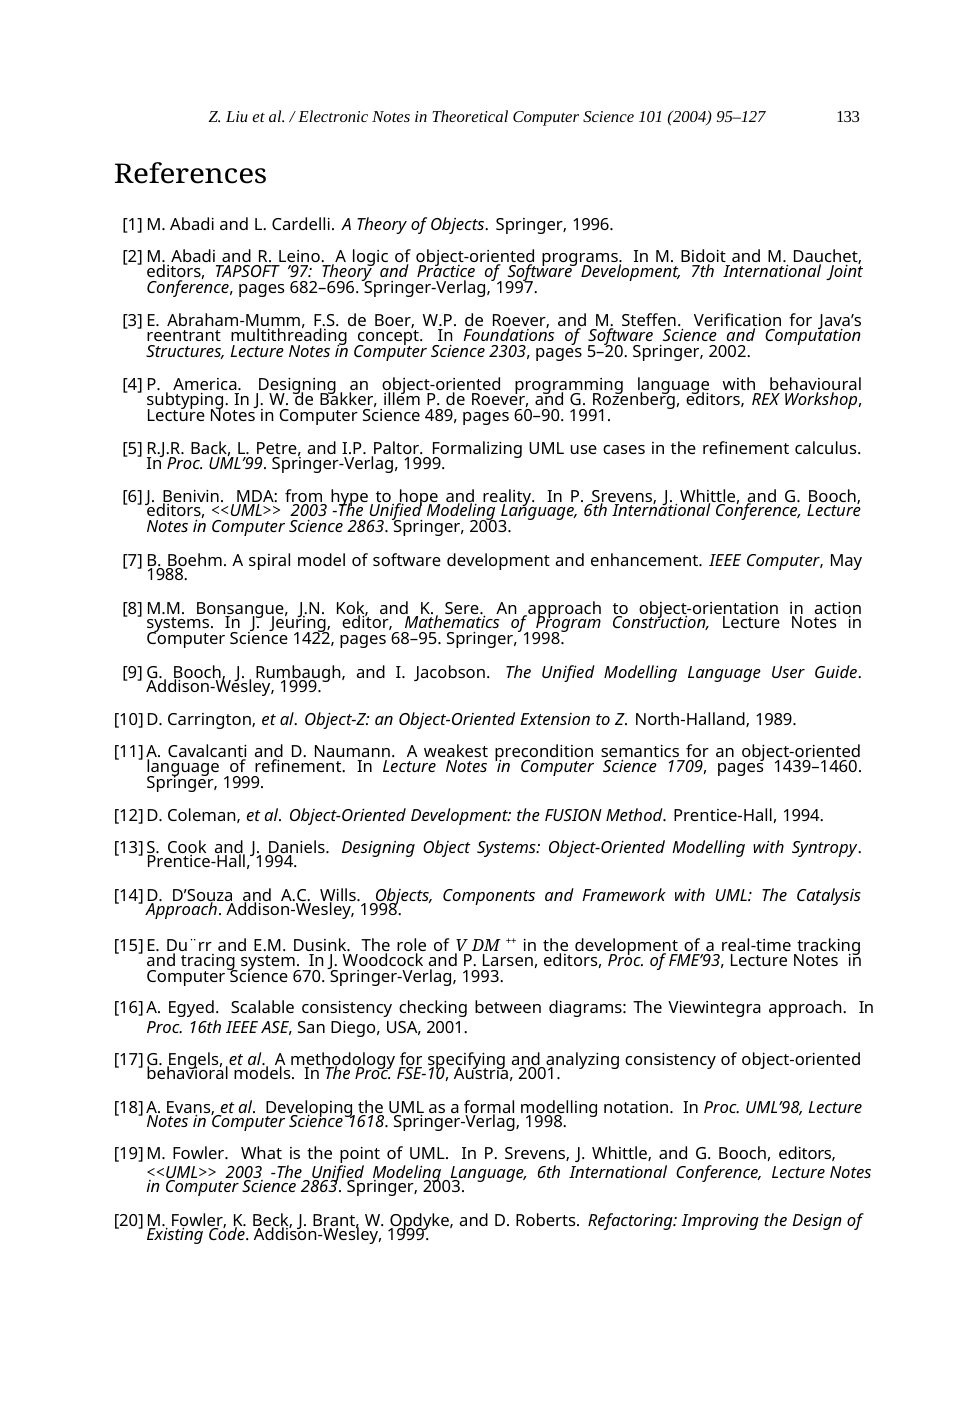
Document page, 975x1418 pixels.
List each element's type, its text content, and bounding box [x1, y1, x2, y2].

list S. Cook and J. Daniels. Designing Object Systems: Object-Oriented Modelling with Syntropy. Prentice-Hall, 1994. [113, 841, 862, 873]
list D. Coleman, et al. Object-Oriented Development: the FUSION Method. Prentice-Hall, 1994. [113, 804, 883, 826]
list A. Cavalcanti and D. Naumann. A weakest precondition semantics for an object-oriented language of refinement. In Lecture Notes in Computer Science 1709, pages 1439–1460. Springer, 1999. [113, 745, 862, 793]
list E. Du¨rr and E.M. Dusink. The role of V DM ++ in the development of a real-time tracking and tracing system. In J. Woodcock and P. Larsen, editors, Proc. of FME’93, Lecture Notes in Computer Science 670. Springer-Verlag, 1993. [113, 939, 862, 987]
list D. Carrington, et al. Object-Z: an Object-Oriented Extension to Z. North-Halland, 1989. [113, 708, 883, 731]
text Proc. 16th IEEE ASE, San Diego, USA, 2001. [146, 1018, 883, 1038]
list M.M. Bonsangue, J.N. Kok, and K. Sere. An approach to object-orientation in action systems. In J. Jeuring, editor, Mathematics of Program Construction, Lecture Notes in Computer Science 1422, pages 68–95. Springer, 1998. [122, 601, 862, 650]
list M. Abadi and R. Leino. A logic of object-oriented programs. In M. Bidoit and M. Dauchet, editors, TAPSOFT ’97: Theory and Practice of Software Development, 7th International Joint Conference, pages 682–696. Springer-Verlag, 1997. [122, 250, 863, 298]
list D. D’Souza and A.C. Wills. Objects, Components and Framework with UML: The Catalysis Approach. Addison-Wesley, 1998. [113, 888, 862, 921]
list E. Abraham-Mumm, F.S. de Boer, W.P. de Roever, and M. Steffen. Verification for Java’s reentrant multithreading concept. In Foundations of Software Science and Computation Structures, Lecture Notes in Computer Science 2303, pages 5–20. Springer, 2002. [122, 314, 862, 362]
list A. Egyed. Scalable consistency checking between diagrams: The Viewintegra approach. In [113, 998, 883, 1018]
list A. Evans, et al. Developing the UML as a formal modelling notation. In Proc. UML’98, Lecture Notes in Computer Science 1618. Springer-Verlag, 1998. [113, 1100, 862, 1132]
list M. Abadi and L. Cardelli. A Theory of Objects. Springer, 1996. [122, 213, 883, 236]
list J. Benivin. MDA: from hype to hope and reality. In P. Srevens, J. Whittle, and G. Booch, editors, <<UML>> 2003 -The Uniﬁed Modeling Language, 6th International Conference, Lecture Notes in Computer Science 2863. Springer, 2003. [122, 489, 862, 538]
list M. Fowler, K. Beck, J. Brant, W. Opdyke, and D. Roberts. Refactoring: Improving the Design of Existing Code. Addison-Wesley, 1999. [113, 1213, 862, 1245]
text <<UML>> 2003 -The Uniﬁed Modeling Language, 6th International Conference, Lecture Notes in Computer Science 2863. Springer, 2003. [146, 1165, 883, 1197]
list P. America. Designing an object-oriented programming language with behavioural subtyping. In J. W. de Bakker, illem P. de Roever, and G. Rozenberg, editors, REX Workshop, Lecture Notes in Computer Science 489, pages 60–90. 1991. [122, 378, 862, 426]
list M. Fowler. What is the point of UML. In P. Srevens, J. Whittle, and G. Booch, editors, [113, 1143, 883, 1163]
list B. Boehm. A spiral model of software development and enhancement. IEEE Computer, May 1988. [122, 554, 862, 586]
list G. Engels, et al. A methodology for specifying and analyzing consistency of object-oriented behavioral models. In The Proc. FSE-10, Austria, 2001. [113, 1052, 862, 1084]
list G. Booch, J. Rumbaugh, and I. Jacobson. The Uniﬁed Modelling Language User Guide. Addison-Wesley, 1999. [122, 665, 862, 697]
list R.J.R. Back, L. Petre, and I.P. Paltor. Formalizing UML use cases in the refinement calculus. In Proc. UML’99. Springer-Verlag, 1999. [122, 442, 862, 474]
subtitle References [113, 154, 883, 191]
